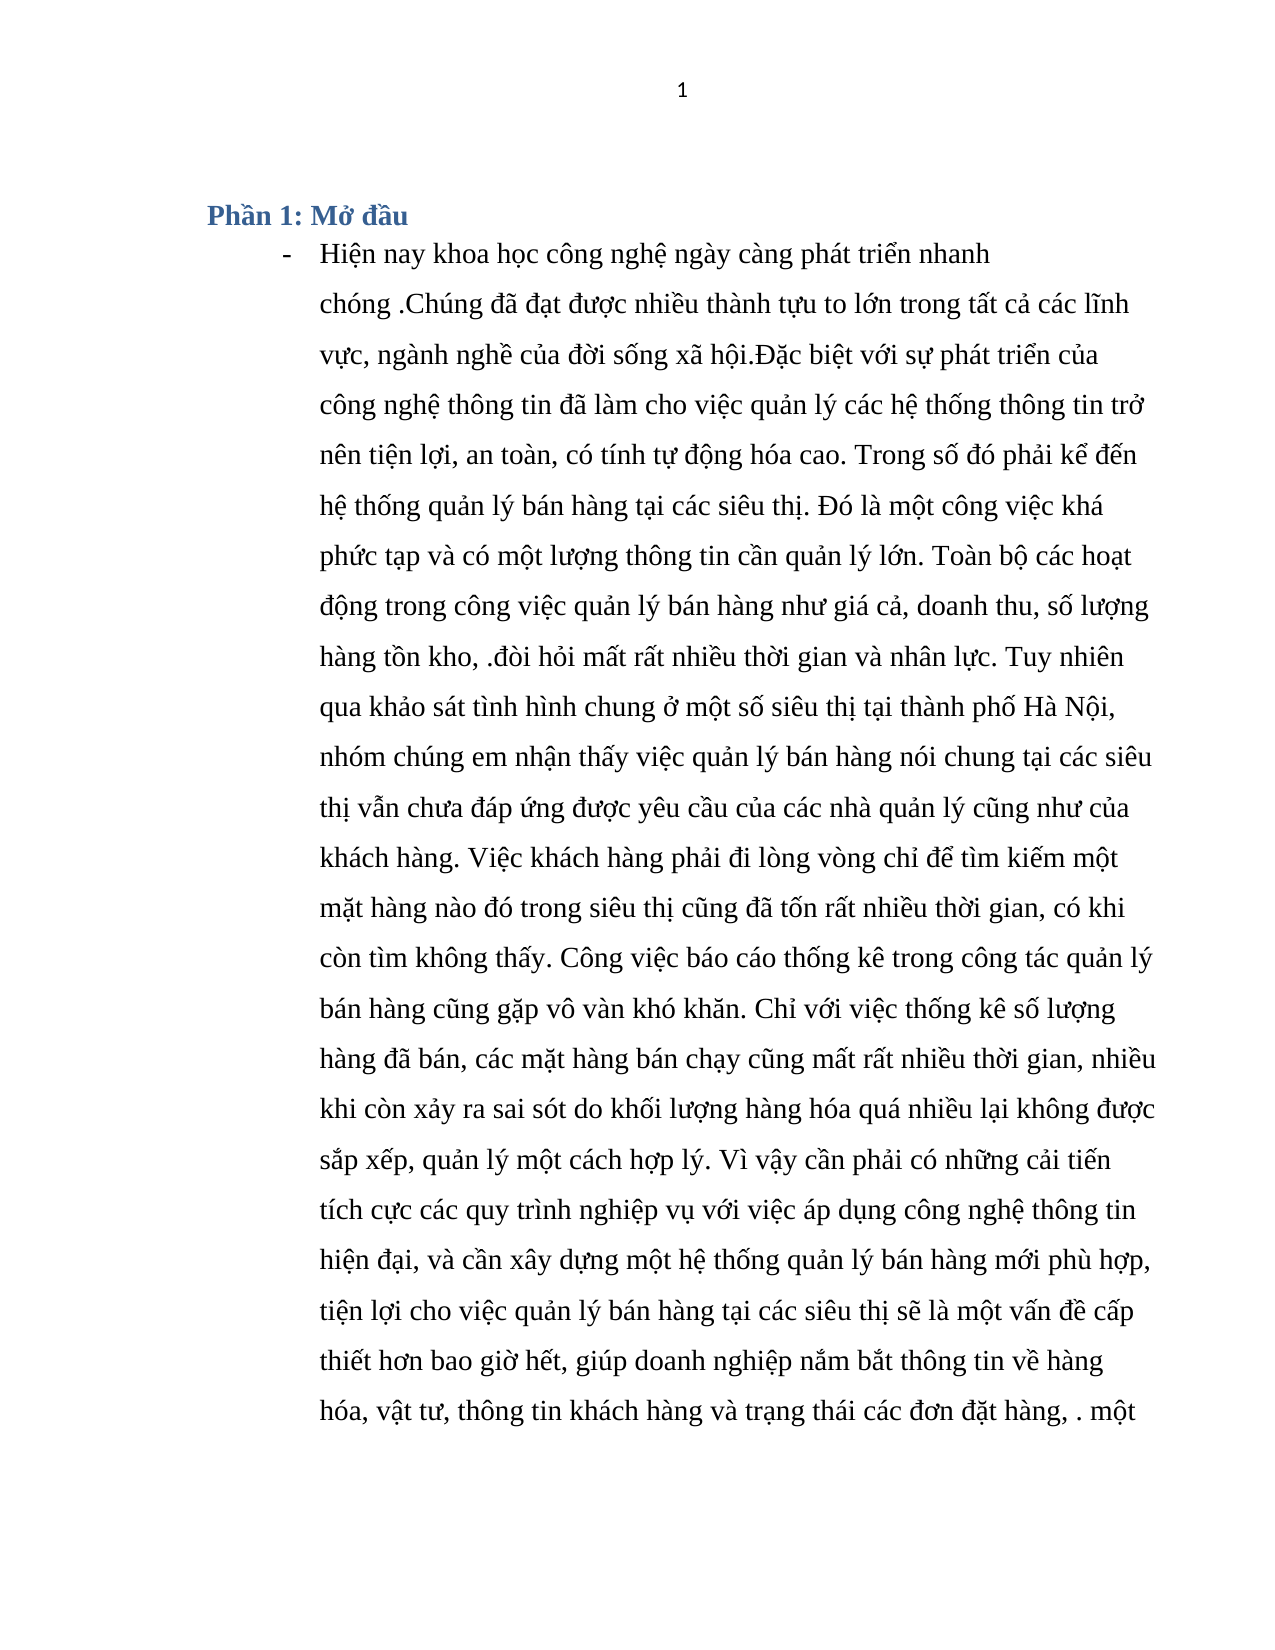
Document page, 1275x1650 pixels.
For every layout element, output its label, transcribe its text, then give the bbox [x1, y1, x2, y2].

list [282, 236, 1157, 1427]
subtitle Phần 1: Mở đầu [207, 198, 1157, 231]
